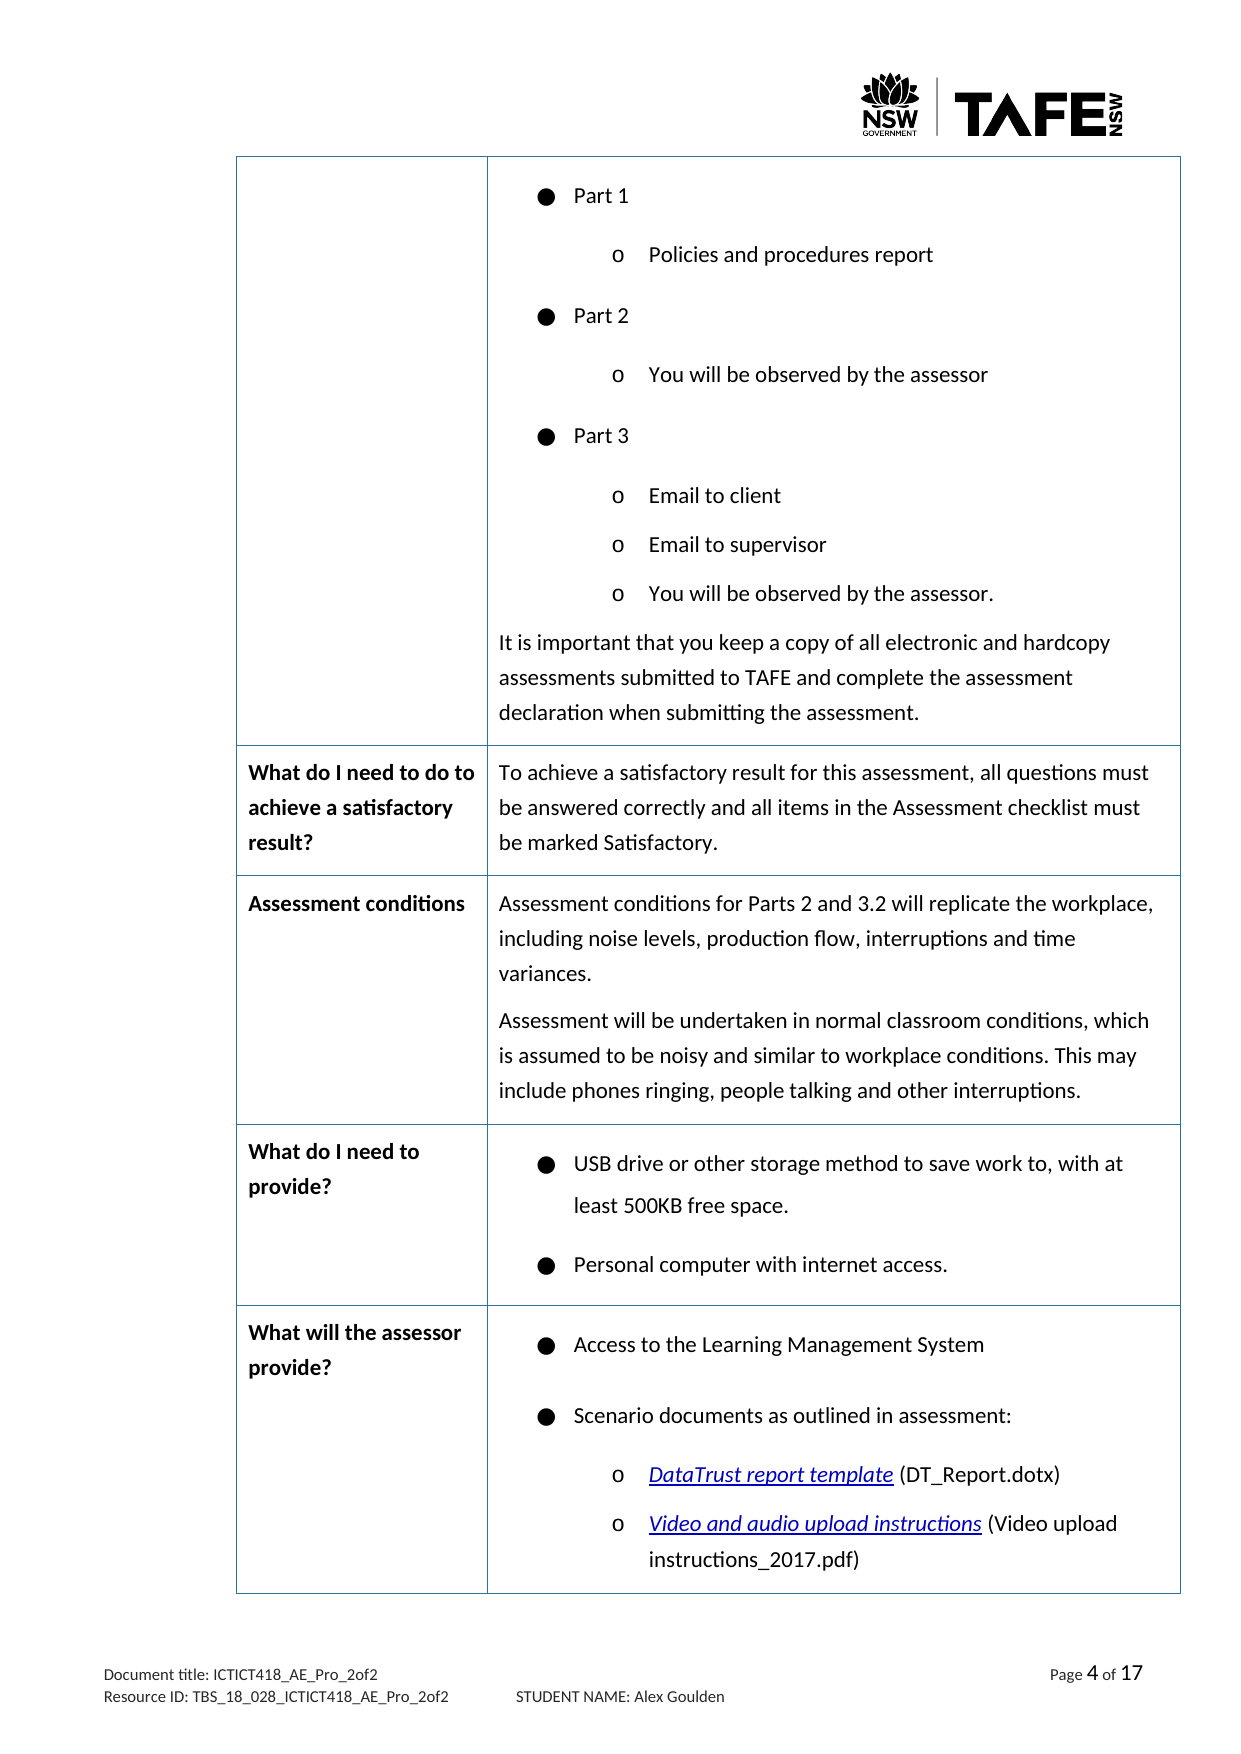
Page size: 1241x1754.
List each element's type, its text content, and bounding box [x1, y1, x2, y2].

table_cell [237, 157, 487, 745]
picture [861, 71, 1123, 137]
table_cell What do I need to do to achieve a satisfactory result? [237, 746, 487, 875]
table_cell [237, 1306, 487, 1592]
table_cell Assessment conditions for Parts 2 and 3.2 will replicate the workplace, including noise levels, production flow, interruptions and time variances. Assessment will be undertaken in normal classroom conditions, which is assumed to be noisy and similar to workplace conditions. This may include phones ringing, people talking and other interruptions. [488, 876, 1180, 1123]
table_cell To achieve a satisfactory result for this assessment, all questions must be answered correctly and all items in the Assessment checklist must be marked Satisfactory. [488, 746, 1180, 875]
table_cell What do I need to provide? [237, 1125, 487, 1304]
table_cell USB drive or other storage method to save work to, with at least 500KB free space. Personal computer with internet access. [488, 1125, 1180, 1304]
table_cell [488, 157, 1180, 745]
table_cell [488, 1306, 1180, 1592]
table_cell Assessment conditions [237, 876, 487, 1123]
